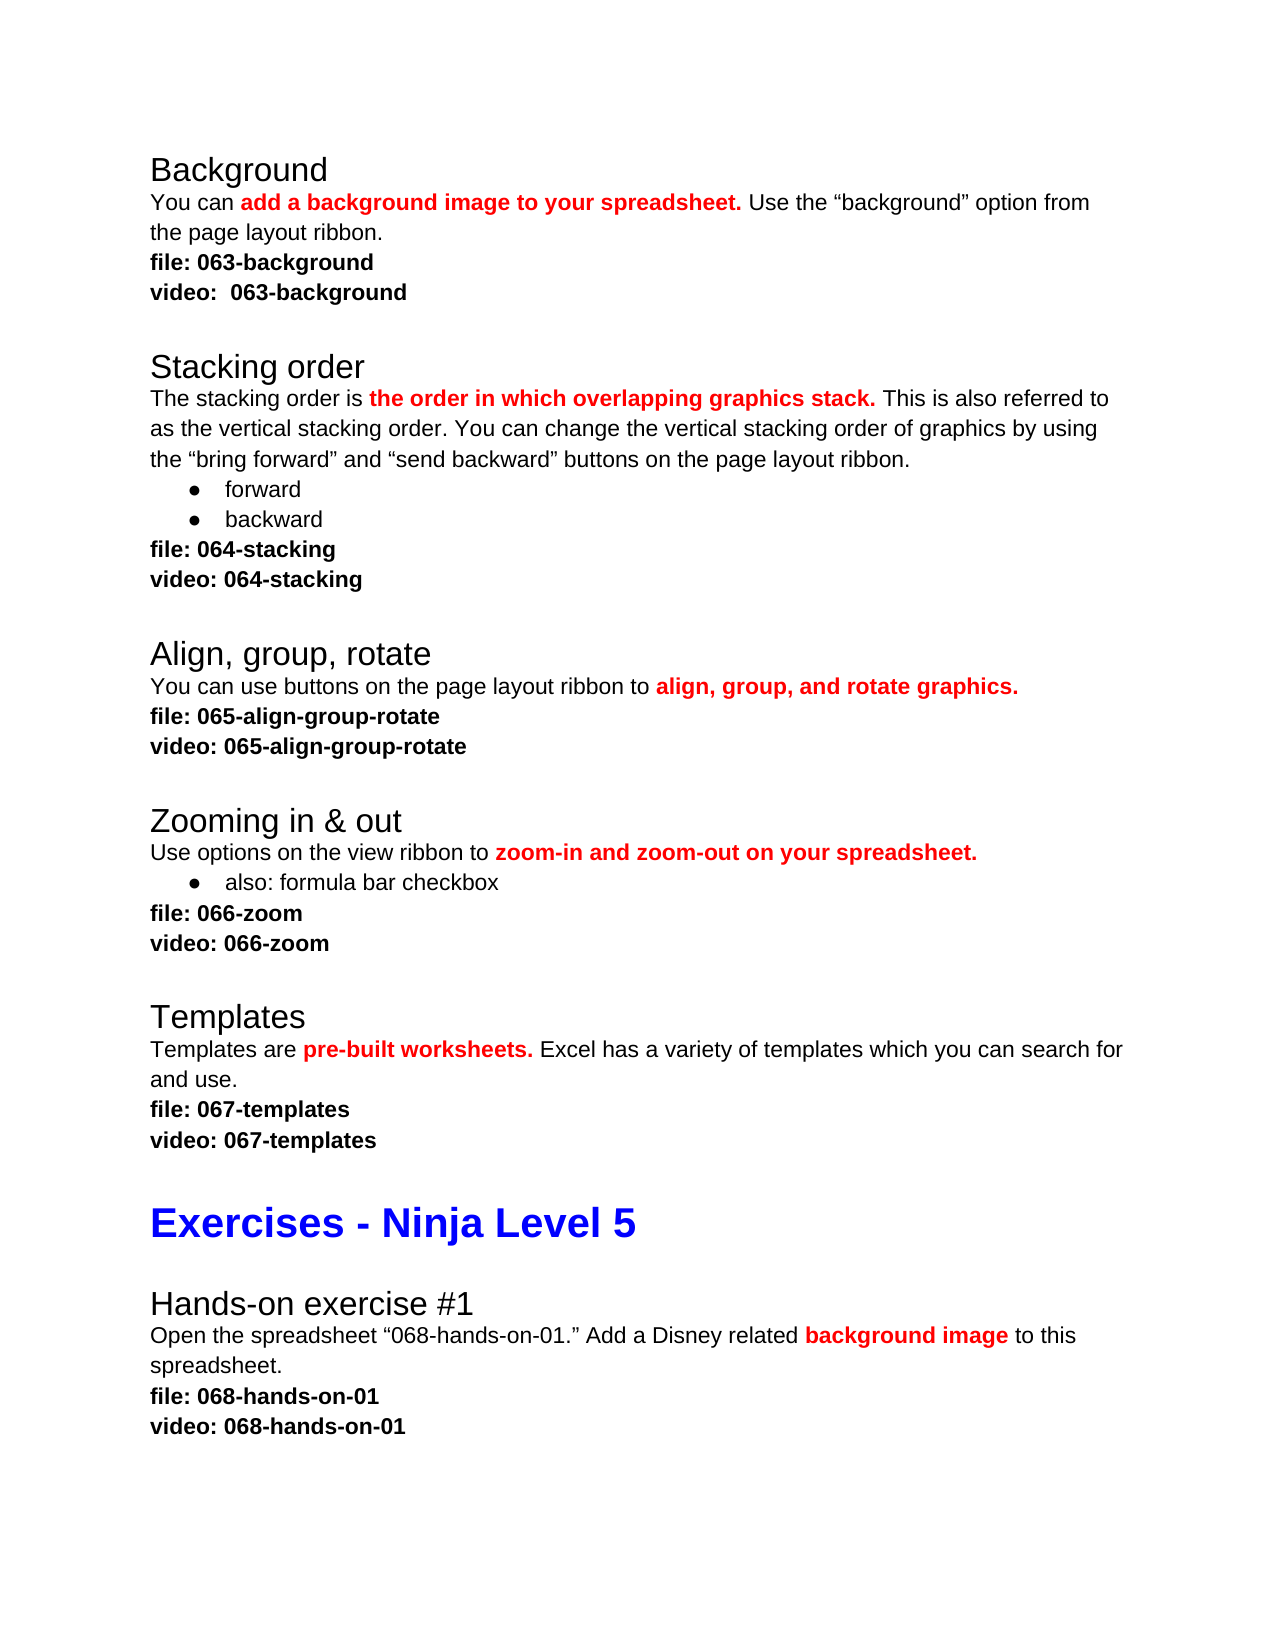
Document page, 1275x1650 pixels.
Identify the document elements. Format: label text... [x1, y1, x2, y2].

text video: 067-templates [150, 1127, 1125, 1153]
text video: 064-stacking [150, 566, 1125, 593]
text You can add a background image to your spreadsheet. Use the “background” option from the page layout ribbon. [150, 188, 1125, 245]
text video: 063-background [150, 279, 1125, 305]
text Open the spreadsheet “068-hands-on-01.” Add a Disney related background image to this spreadsheet. [150, 1322, 1125, 1379]
subtitle Templates [150, 997, 1125, 1036]
text The stacking order is the order in which overlapping graphics stack. This is also referred to as the vertical stacking order. You can change the vertical stacking order of graphics by using the “bring forward” and “send backward” buttons on the page layout ribbon. [150, 385, 1125, 472]
subtitle Background [150, 150, 1125, 188]
text Templates are pre-built worksheets. Excel has a variety of templates which you can search for and use. [150, 1036, 1125, 1092]
subtitle Exercises - Ninja Level 5 [150, 1198, 1125, 1246]
subtitle Stacking order [150, 347, 1125, 385]
text You can use buttons on the page layout ribbon to align, group, and rotate graphics. [150, 673, 1125, 699]
text file: 065-align-group-rotate [150, 703, 1125, 729]
text file: 067-templates [150, 1096, 1125, 1123]
text Use options on the view ribbon to zoom-in and zoom-out on your spreadsheet. [150, 839, 1125, 866]
list forward [187, 476, 1125, 502]
text file: 064-stacking [150, 536, 1125, 563]
text video: 065-align-group-rotate [150, 733, 1125, 759]
list backward [187, 506, 1125, 532]
subtitle Align, group, rotate [150, 634, 1125, 673]
text file: 066-zoom [150, 899, 1125, 926]
subtitle Hands-on exercise #1 [150, 1284, 1125, 1322]
list also: formula bar checkbox [187, 869, 1125, 896]
text video: 066-zoom [150, 930, 1125, 956]
subtitle Zooming in & out [150, 801, 1125, 839]
text video: 068-hands-on-01 [150, 1413, 1125, 1439]
text file: 068-hands-on-01 [150, 1383, 1125, 1409]
text file: 063-background [150, 249, 1125, 275]
